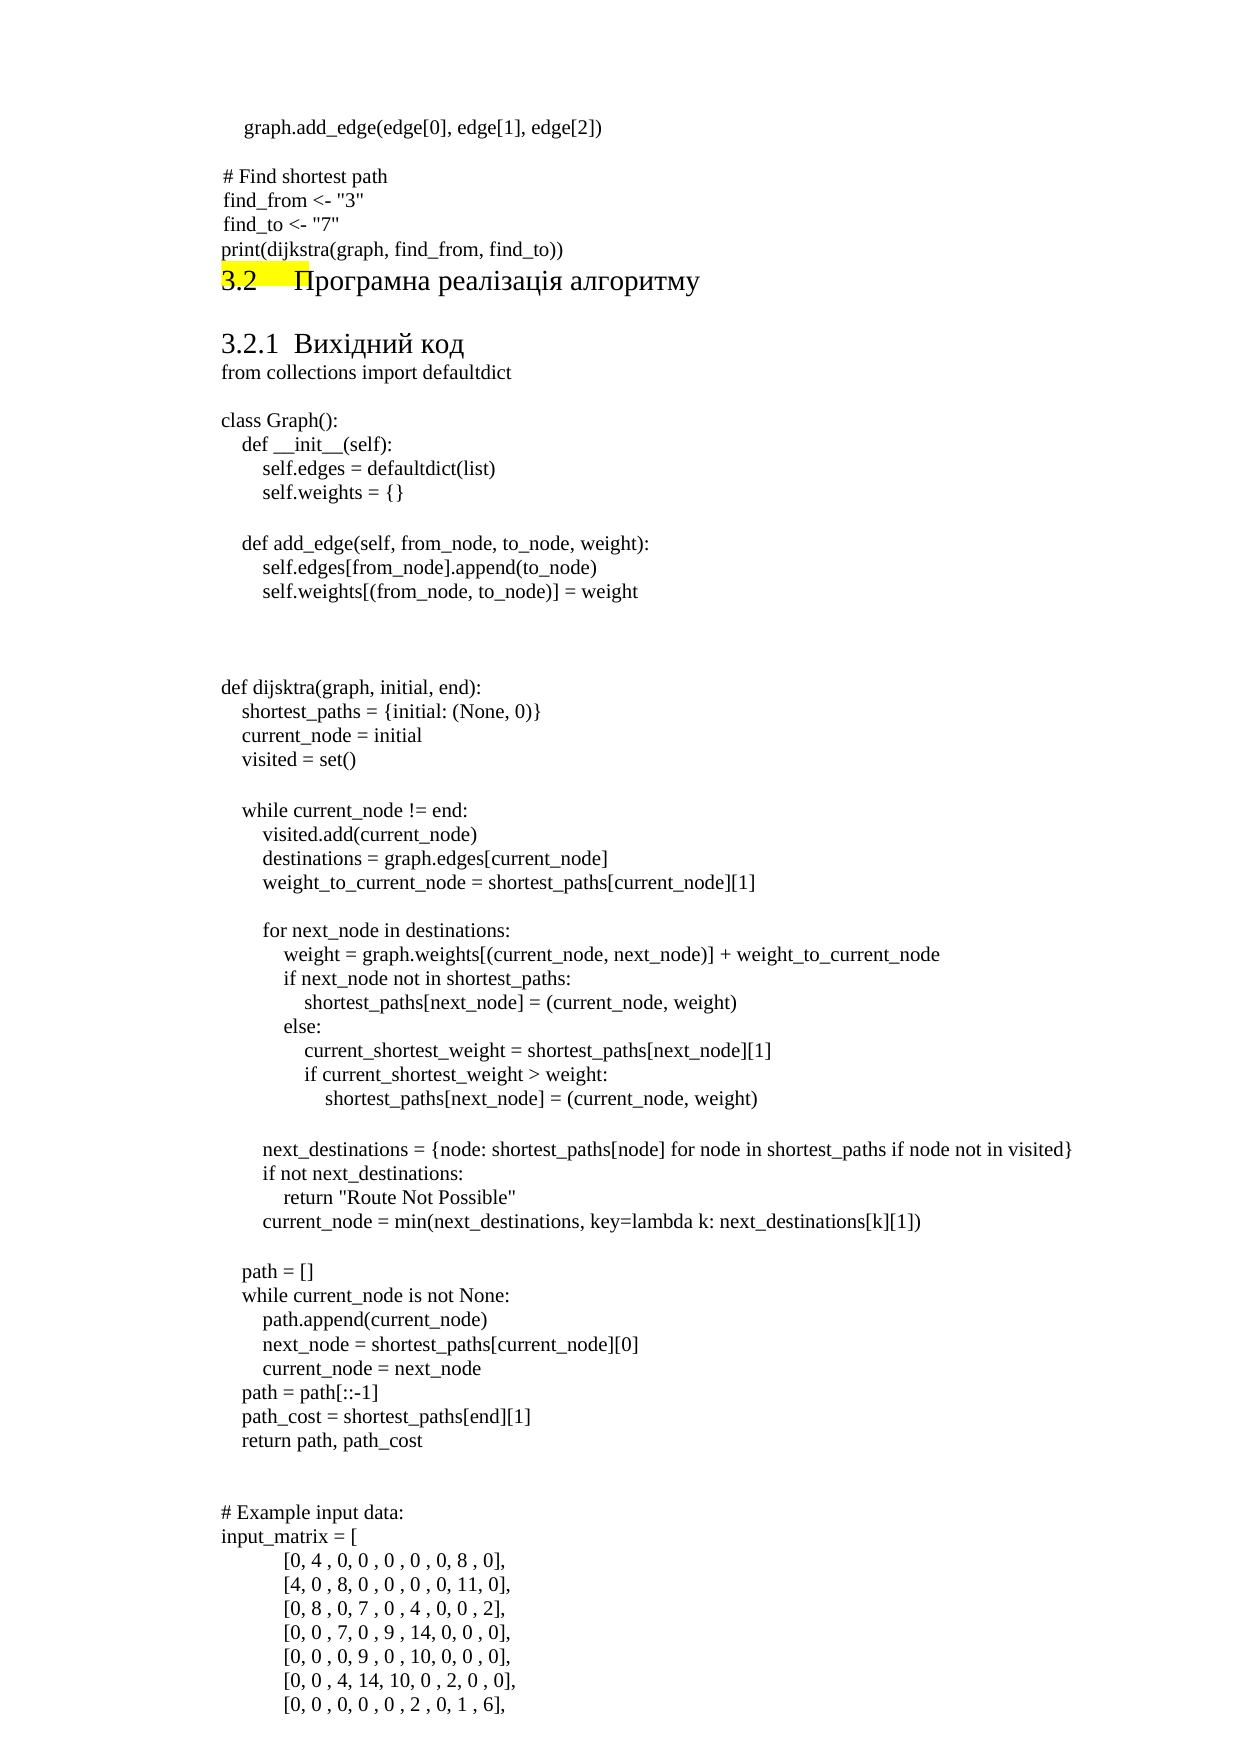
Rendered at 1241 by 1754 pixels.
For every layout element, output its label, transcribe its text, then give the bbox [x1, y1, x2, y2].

text weight_to_current_node = shortest_paths[current_node][1] [221, 870, 1152, 894]
text for next_node in destinations: [221, 918, 1152, 942]
text find_to <- "7" [223, 212, 1152, 237]
text visited = set() [221, 747, 1152, 771]
text find_from <- "3" [223, 188, 1152, 212]
text [0, 0 , 0, 0 , 0 , 2 , 0, 1 , 6], [221, 1692, 1152, 1716]
text current_shortest_weight = shortest_paths[next_node][1] [221, 1038, 1152, 1062]
text 3.2 Програмна реалізація алгоритму [221, 263, 1152, 297]
text return "Route Not Possible" [221, 1185, 1152, 1209]
text [0, 8 , 0, 7 , 0 , 4 , 0, 0 , 2], [221, 1596, 1152, 1620]
text [4, 0 , 8, 0 , 0 , 0 , 0, 11, 0], [221, 1572, 1152, 1596]
text current_node = next_node [221, 1356, 1152, 1379]
text [0, 4 , 0, 0 , 0 , 0 , 0, 8 , 0], [221, 1548, 1152, 1572]
text path_cost = shortest_paths[end][1] [221, 1404, 1152, 1428]
text [0, 0 , 4, 14, 10, 0 , 2, 0 , 0], [221, 1668, 1152, 1692]
text destinations = graph.edges[current_node] [221, 846, 1152, 870]
text 3.2.1 Вихідний код [221, 326, 1152, 360]
text next_destinations = {node: shortest_paths[node] for node in shortest_paths if node not in visited} [221, 1137, 1152, 1161]
text # Find shortest path [223, 164, 1152, 188]
text path = [] [221, 1259, 1152, 1283]
text if next_node not in shortest_paths: [221, 966, 1152, 990]
text self.weights[(from_node, to_node)] = weight [221, 579, 1152, 603]
text def add_edge(self, from_node, to_node, weight): [221, 531, 1152, 554]
text self.weights = {} [221, 480, 1152, 504]
text else: [221, 1014, 1152, 1038]
text print(dijkstra(graph, find_from, find_to)) [148, 237, 1152, 261]
text # Example input data: [221, 1500, 1152, 1524]
text shortest_paths = {initial: (None, 0)} [221, 699, 1152, 723]
text path = path[::-1] [221, 1379, 1152, 1404]
text path.append(current_node) [221, 1307, 1152, 1331]
text if not next_destinations: [221, 1161, 1152, 1185]
text from collections import defaultdict [221, 360, 1152, 384]
text self.edges = defaultdict(list) [221, 456, 1152, 480]
text while current_node != end: [221, 797, 1152, 822]
text return path, path_cost [221, 1428, 1152, 1452]
text weight = graph.weights[(current_node, next_node)] + weight_to_current_node [221, 942, 1152, 966]
text if current_shortest_weight > weight: [221, 1062, 1152, 1086]
text shortest_paths[next_node] = (current_node, weight) [221, 1086, 1152, 1110]
text shortest_paths[next_node] = (current_node, weight) [221, 990, 1152, 1014]
text self.edges[from_node].append(to_node) [221, 554, 1152, 579]
text graph.add_edge(edge[0], edge[1], edge[2]) [223, 115, 1152, 139]
text def dijsktra(graph, initial, end): [221, 675, 1152, 699]
text current_node = initial [221, 723, 1152, 747]
text [0, 0 , 7, 0 , 9 , 14, 0, 0 , 0], [221, 1620, 1152, 1644]
text visited.add(current_node) [221, 822, 1152, 846]
text while current_node is not None: [221, 1283, 1152, 1307]
text next_node = shortest_paths[current_node][0] [221, 1331, 1152, 1356]
text class Graph(): [221, 408, 1152, 432]
text [0, 0 , 0, 9 , 0 , 10, 0, 0 , 0], [221, 1644, 1152, 1668]
text def __init__(self): [221, 432, 1152, 456]
text input_matrix = [ [221, 1524, 1152, 1548]
text current_node = min(next_destinations, key=lambda k: next_destinations[k][1]) [221, 1209, 1152, 1233]
